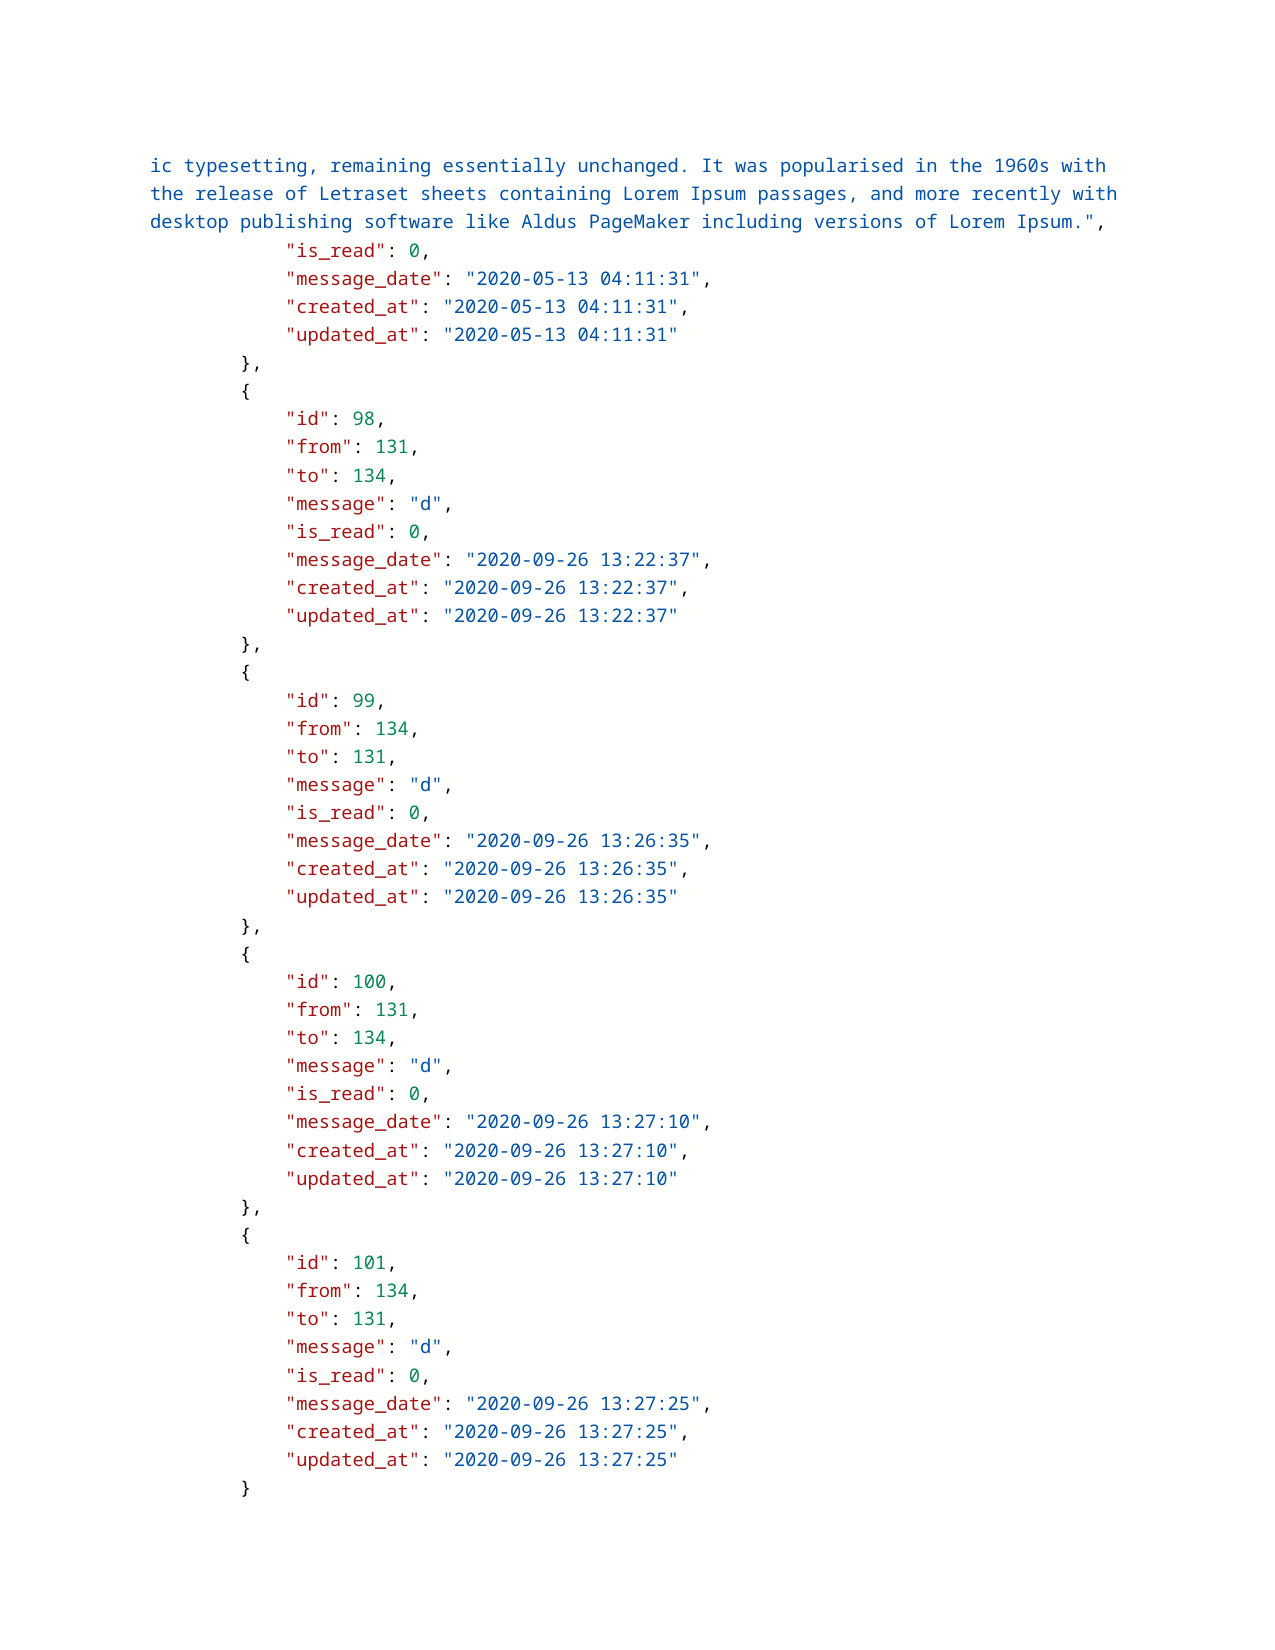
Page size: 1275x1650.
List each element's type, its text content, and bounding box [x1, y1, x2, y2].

text "message": "d", [150, 487, 1125, 516]
text }, [150, 909, 1125, 937]
text "created_at": "2020-05-13 04:11:31", [150, 291, 1125, 319]
text "message_date": "2020-09-26 13:27:10", [150, 1106, 1125, 1134]
text "is_read": 0, [150, 1359, 1125, 1387]
text "updated_at": "2020-09-26 13:26:35" [150, 881, 1125, 909]
text "message_date": "2020-09-26 13:26:35", [150, 825, 1125, 853]
text "to": 131, [150, 1303, 1125, 1331]
text }, [150, 628, 1125, 656]
text { [150, 1219, 1125, 1247]
text "updated_at": "2020-05-13 04:11:31" [150, 319, 1125, 347]
text "created_at": "2020-09-26 13:27:25", [150, 1416, 1125, 1444]
text "message_date": "2020-09-26 13:27:25", [150, 1387, 1125, 1416]
text }, [150, 1191, 1125, 1219]
text "is_read": 0, [150, 797, 1125, 825]
text } [150, 1472, 1125, 1500]
text "message": "d", [150, 769, 1125, 797]
text "created_at": "2020-09-26 13:26:35", [150, 853, 1125, 881]
text "from": 134, [150, 712, 1125, 741]
text { [150, 656, 1125, 684]
text "message_date": "2020-05-13 04:11:31", [150, 262, 1125, 291]
text "to": 134, [150, 1022, 1125, 1050]
text "to": 131, [150, 741, 1125, 769]
text }, [150, 347, 1125, 375]
text "created_at": "2020-09-26 13:27:10", [150, 1134, 1125, 1162]
text "is_read": 0, [150, 1078, 1125, 1106]
text "message": "d", [150, 1050, 1125, 1078]
text "is_read": 0, [150, 234, 1125, 262]
text "from": 131, [150, 431, 1125, 459]
text "id": 101, [150, 1247, 1125, 1275]
text "updated_at": "2020-09-26 13:27:25" [150, 1444, 1125, 1472]
text "id": 98, [150, 403, 1125, 431]
text "is_read": 0, [150, 516, 1125, 544]
text "id": 100, [150, 966, 1125, 994]
text "id": 99, [150, 684, 1125, 712]
text "message_date": "2020-09-26 13:22:37", [150, 544, 1125, 572]
text "created_at": "2020-09-26 13:22:37", [150, 572, 1125, 600]
text "from": 131, [150, 994, 1125, 1022]
text "to": 134, [150, 459, 1125, 487]
text "from": 134, [150, 1275, 1125, 1303]
text "updated_at": "2020-09-26 13:27:10" [150, 1162, 1125, 1191]
text { [150, 375, 1125, 403]
text "updated_at": "2020-09-26 13:22:37" [150, 600, 1125, 628]
text "message": "d", [150, 1331, 1125, 1359]
text { [150, 937, 1125, 966]
